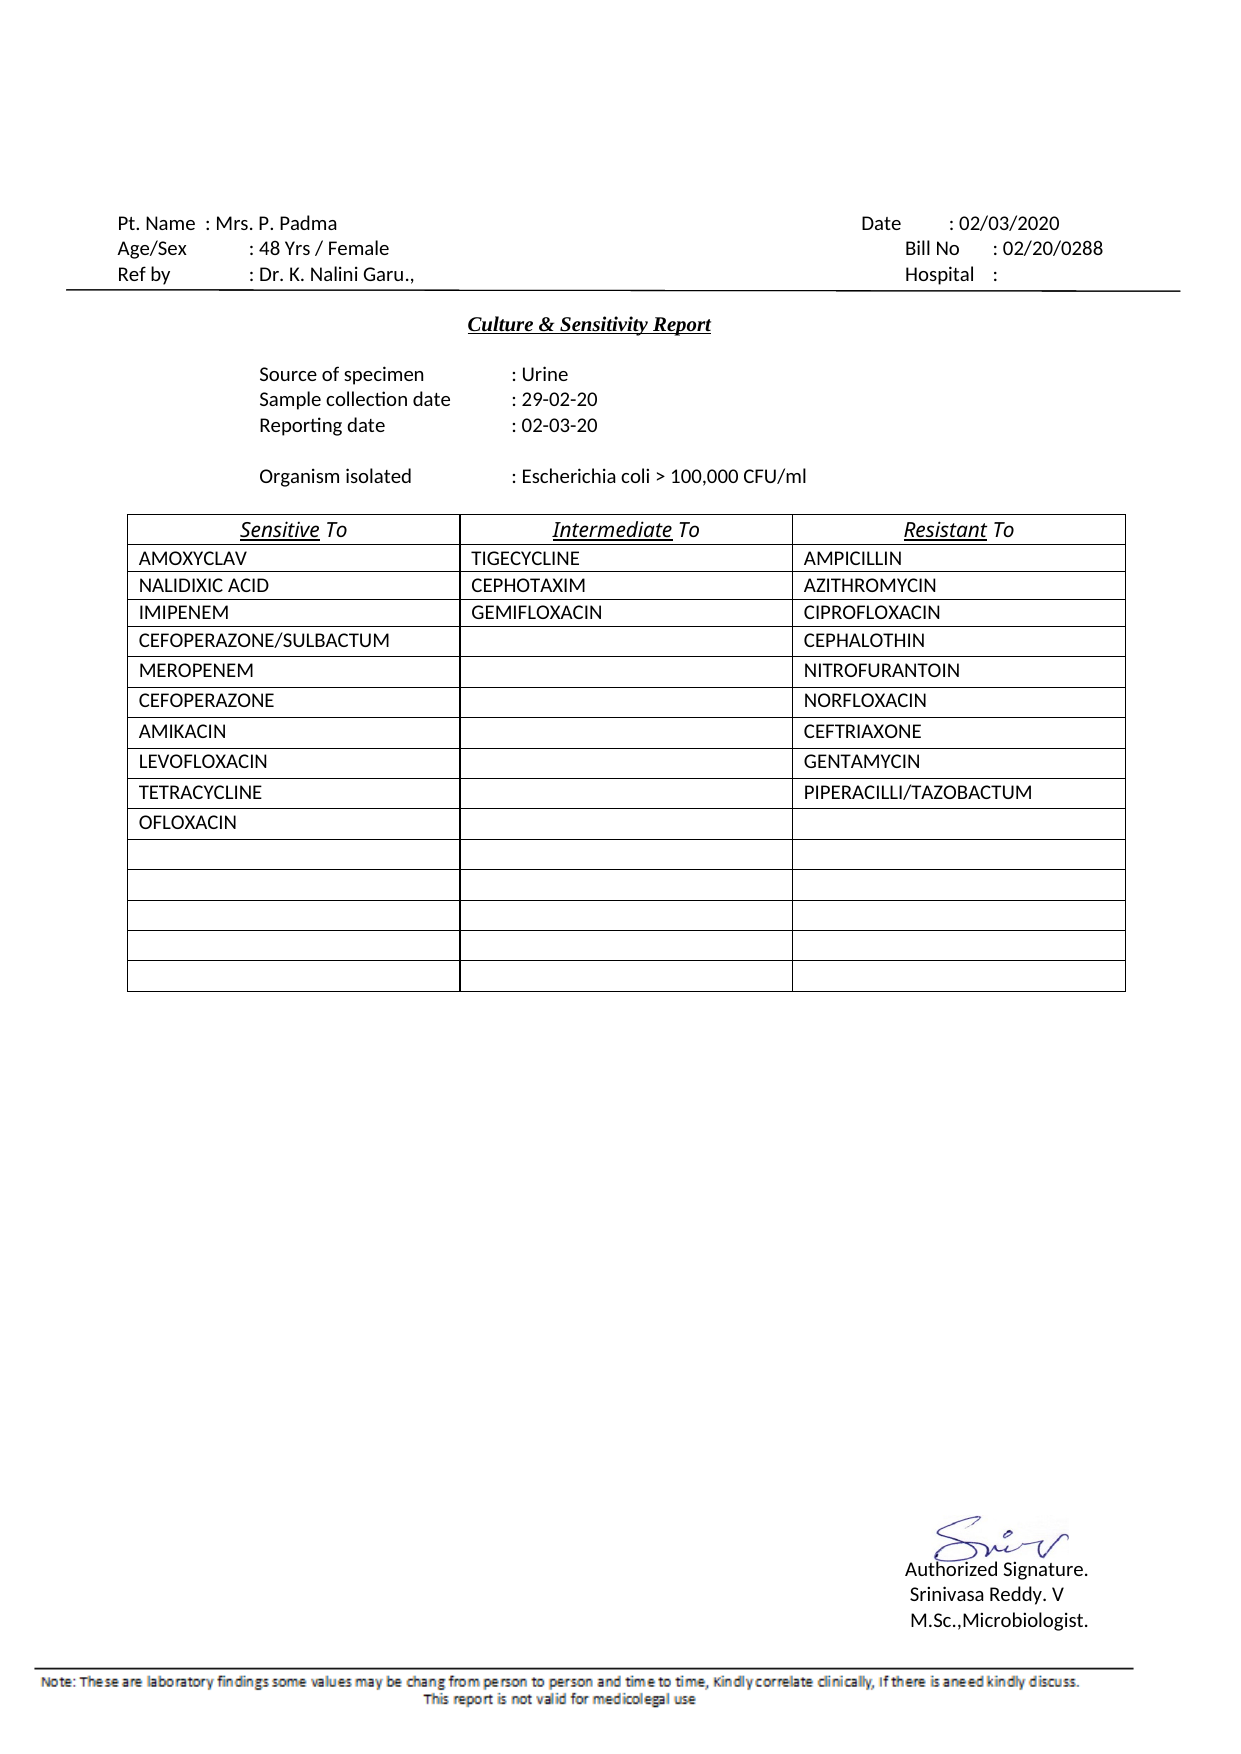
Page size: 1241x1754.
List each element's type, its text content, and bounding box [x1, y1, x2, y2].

table_cell CEFTRIAXONE [793, 718, 1125, 747]
table_cell AMIKACIN [128, 718, 459, 747]
table_cell CEFOPERAZONE/SULBACTUM [128, 627, 459, 656]
table_cell [461, 779, 792, 808]
table_cell AMPICILLIN [793, 545, 1125, 571]
table_cell NORFLOXACIN [793, 688, 1125, 717]
table_cell TIGECYCLINE [461, 545, 792, 571]
table_cell AZITHROMYCIN [793, 572, 1125, 598]
table_header Intermediate To [461, 515, 792, 544]
table_cell [793, 809, 1125, 839]
table_cell [461, 931, 792, 960]
table_cell [128, 901, 459, 930]
text Source of specimen : Urine [259, 361, 1210, 387]
text Srinivasa Reddy. V [861, 1582, 1210, 1607]
table_cell [793, 870, 1125, 899]
table_cell CEFOPERAZONE [128, 688, 459, 717]
table_cell [793, 931, 1125, 960]
table_header Resistant To [793, 515, 1125, 544]
text Authorized Signature. [905, 1556, 1210, 1582]
table_cell CEPHALOTHIN [793, 627, 1125, 656]
table_cell GENTAMYCIN [793, 749, 1125, 778]
table_cell NITROFURANTOIN [793, 657, 1125, 687]
picture [931, 1515, 1069, 1556]
table_cell [461, 749, 792, 778]
table_cell [128, 840, 459, 869]
table_cell [128, 870, 459, 899]
table_cell [461, 901, 792, 930]
table_cell LEVOFLOXACIN [128, 749, 459, 778]
table_cell [461, 870, 792, 899]
table_header Sensitive To [128, 515, 459, 544]
table_cell GEMIFLOXACIN [461, 600, 792, 626]
table_cell AMOXYCLAV [128, 545, 459, 571]
text Age/Sex : 48 Yrs / Female Bill No : 02/20/0288 [74, 235, 1210, 261]
table_cell CEPHOTAXIM [461, 572, 792, 598]
text Ref by : Dr. K. Nalini Garu., Hospital : [74, 261, 1210, 286]
table_cell [461, 809, 792, 839]
text Reporting date : 02-03-20 [259, 412, 1210, 437]
table_cell [128, 961, 459, 991]
table_cell [461, 688, 792, 717]
table_cell [793, 840, 1125, 869]
table_cell TETRACYCLINE [128, 779, 459, 808]
text Sample collection date : 29-02-20 [259, 387, 1210, 412]
picture [30, 1665, 1137, 1709]
table_cell [461, 718, 792, 747]
table_cell IMIPENEM [128, 600, 459, 626]
table_cell [128, 931, 459, 960]
text M.Sc.,Microbiologist. [861, 1607, 1210, 1632]
text Pt. Name : Mrs. P. Padma Date : 02/03/2020 [74, 210, 1210, 235]
table_cell [793, 901, 1125, 930]
text Culture & Sensitivity Report [424, 312, 1210, 336]
table_cell [461, 961, 792, 991]
table_cell NALIDIXIC ACID [128, 572, 459, 598]
table_cell [461, 627, 792, 656]
table_cell [793, 961, 1125, 991]
table_cell [461, 657, 792, 687]
table_cell [461, 840, 792, 869]
table_cell MEROPENEM [128, 657, 459, 687]
table_cell OFLOXACIN [128, 809, 459, 839]
table_cell CIPROFLOXACIN [793, 600, 1125, 626]
table_cell PIPERACILLI/TAZOBACTUM [793, 779, 1125, 808]
text Organism isolated : Escherichia coli > 100,000 CFU/ml [259, 463, 1210, 488]
